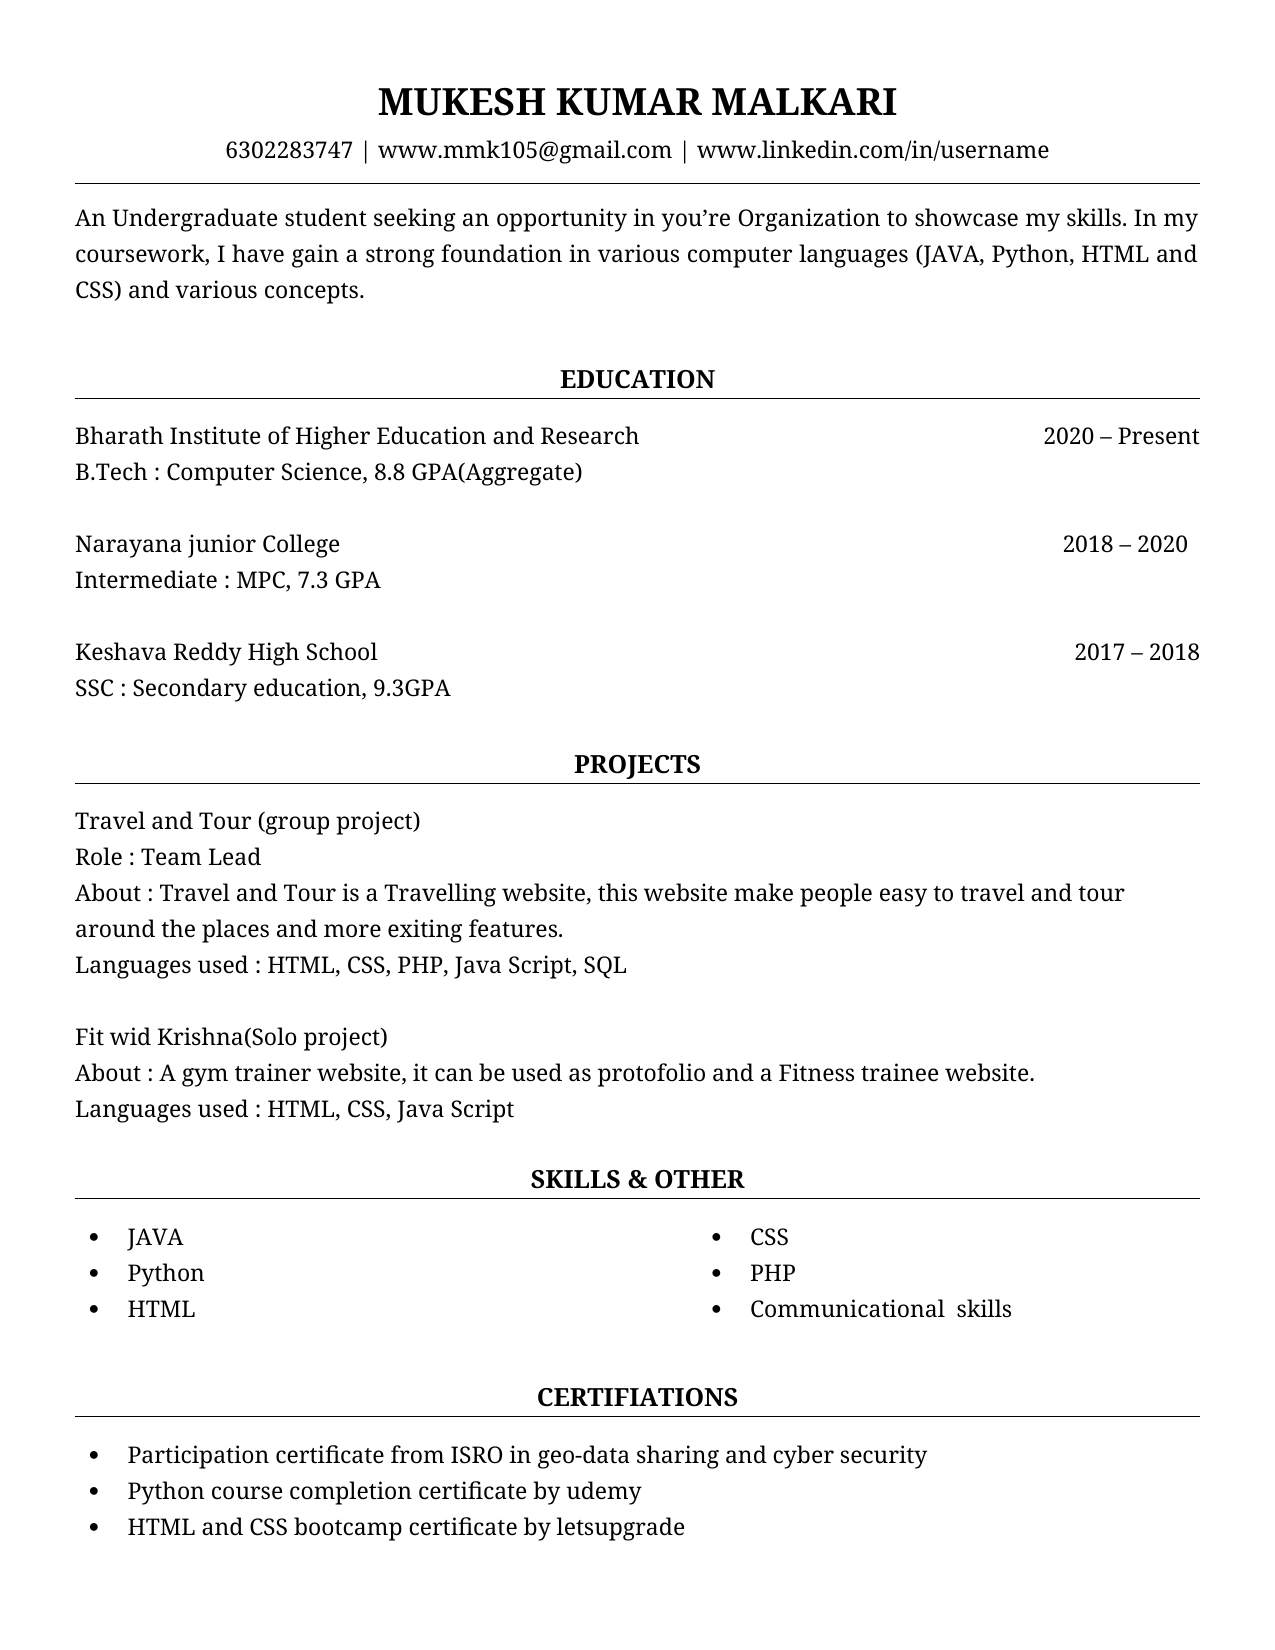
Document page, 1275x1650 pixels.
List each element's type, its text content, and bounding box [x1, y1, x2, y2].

text Travel and Tour (group project) [75, 805, 1200, 836]
text Role : Team Lead [75, 841, 1200, 872]
text 6302283747 | www.mmk105@gmail.com | www.linkedin.com/in/username [75, 134, 1200, 165]
list Communicational skills [712, 1292, 1200, 1324]
text An Undergraduate student seeking an opportunity in you’re Organization to showcase my skills. In my coursework, I have gain a strong foundation in various computer languages (JAVA, Python, HTML and CSS) and various concepts. [75, 202, 1200, 305]
text About : Travel and Tour is a Travelling website, this website make people easy to travel and tour around the places and more exiting features. [75, 877, 1200, 944]
list CSS [712, 1221, 1200, 1252]
text Languages used : HTML, CSS, Java Script [75, 1093, 1200, 1124]
text Keshava Reddy High School 2017 – 2018 [75, 636, 1200, 667]
text Bharath Institute of Higher Education and Research 2020 – Present [75, 420, 1200, 451]
text MUKESH KUMAR MALKARI [75, 75, 1200, 126]
text B.Tech : Computer Science, 8.8 GPA(Aggregate) [75, 456, 1200, 487]
text Languages used : HTML, CSS, PHP, Java Script, SQL [75, 949, 1200, 980]
text SSC : Secondary education, 9.3GPA [75, 672, 1200, 703]
list Python course completion certificate by udemy [90, 1474, 1200, 1506]
text PROJECTS [75, 747, 1200, 783]
text Intermediate : MPC, 7.3 GPA [75, 564, 1200, 595]
text CERTIFIATIONS [75, 1380, 1200, 1416]
list Python [90, 1257, 600, 1288]
text Narayana junior College 2018 – 2020 [75, 528, 1200, 559]
list PHP [712, 1257, 1200, 1288]
text Fit wid Krishna(Solo project) [75, 1021, 1200, 1052]
text SKILLS & OTHER [75, 1162, 1200, 1198]
list JAVA [90, 1221, 600, 1252]
text About : A gym trainer website, it can be used as protofolio and a Fitness trainee website. [75, 1057, 1200, 1088]
list HTML and CSS bootcamp certificate by letsupgrade [90, 1511, 1200, 1542]
list HTML [90, 1292, 600, 1324]
list Participation certificate from ISRO in geo-data sharing and cyber security [90, 1439, 1200, 1470]
text EDUCATION [75, 361, 1200, 398]
